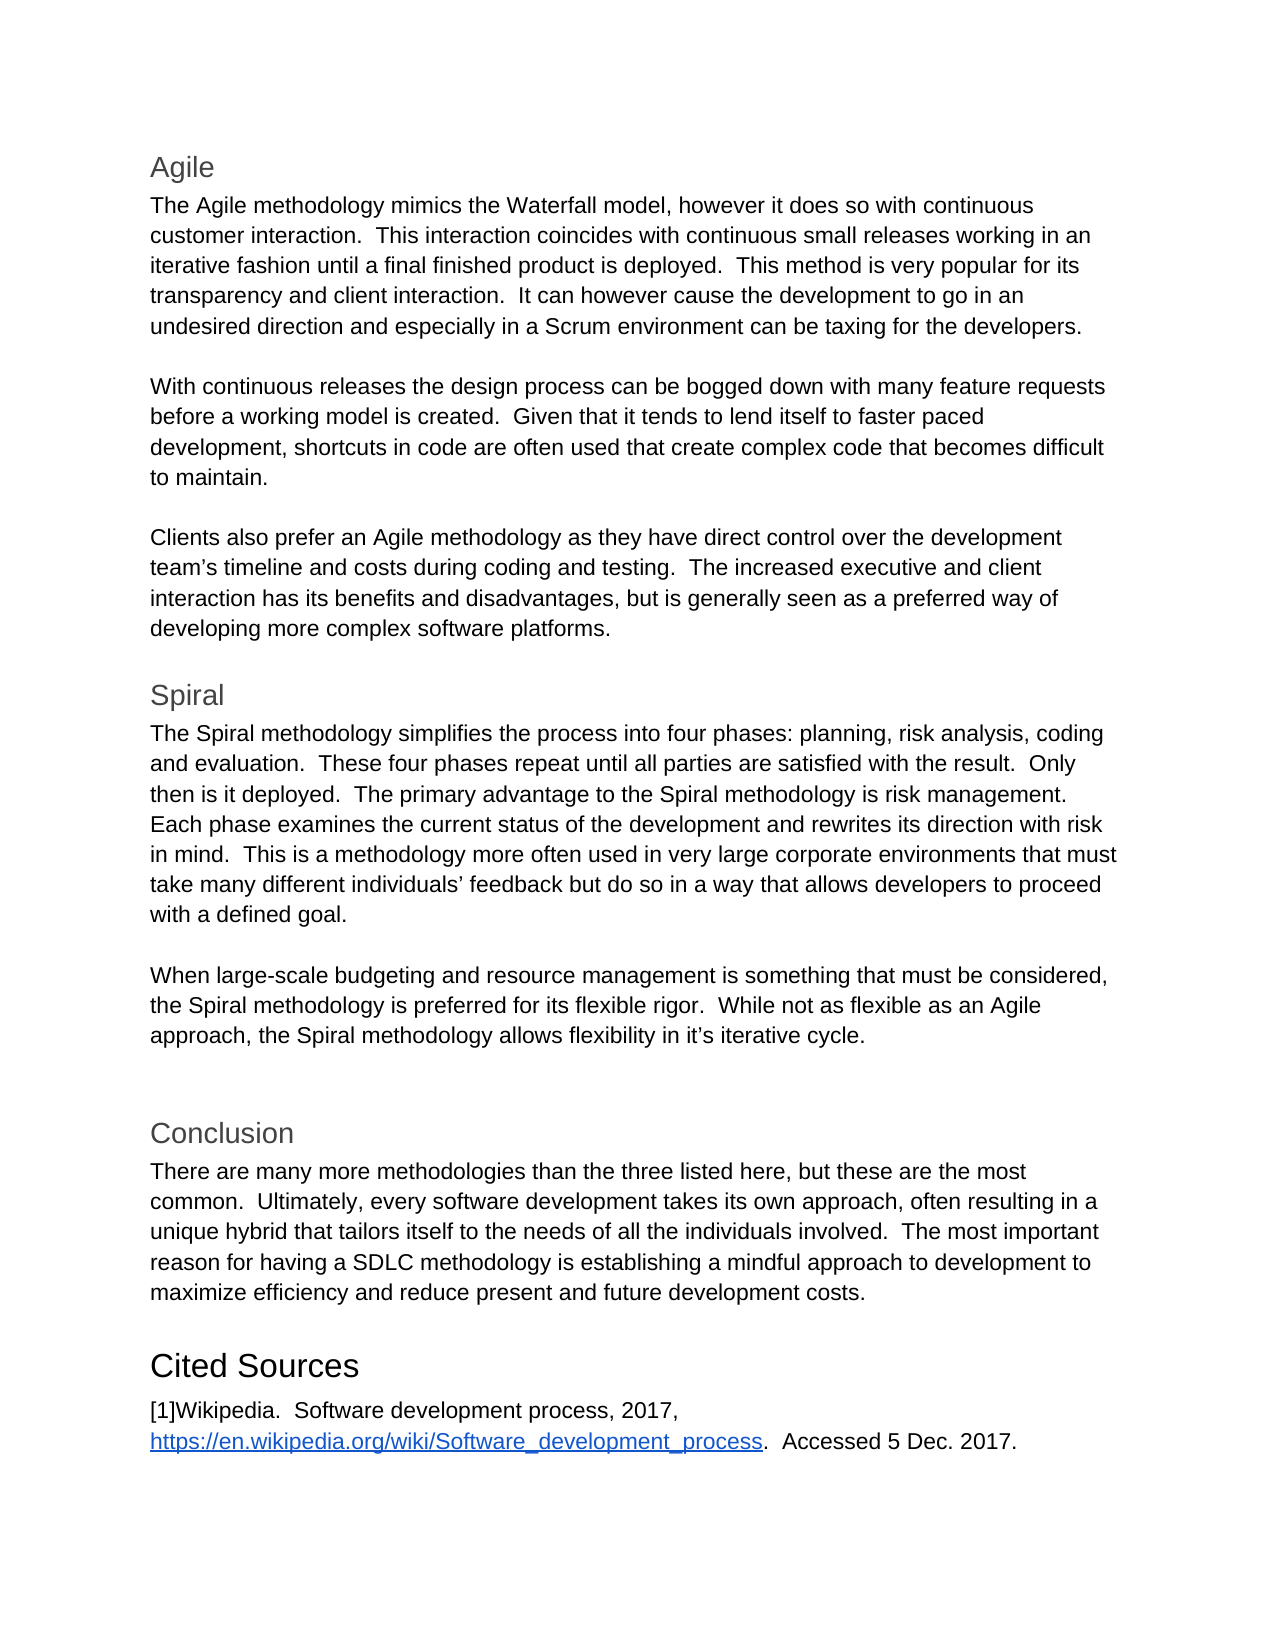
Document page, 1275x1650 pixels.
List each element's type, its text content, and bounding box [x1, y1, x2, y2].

subtitle Cited Sources [150, 1346, 1125, 1385]
text There are many more methodologies than the three listed here, but these are the most common. Ultimately, every software development takes its own approach, often resulting in a unique hybrid that tailors itself to the needs of all the individuals involved. The most important reason for having a SDLC methodology is establishing a mindful approach to development to maximize efficiency and reduce present and future development costs. [150, 1158, 1125, 1305]
text With continuous releases the design process can be bogged down with many feature requests before a working model is created. Given that it tends to lend itself to faster paced development, shortcuts in code are often used that create complex code that becomes difficult to maintain. [150, 373, 1125, 490]
text [1]Wikipedia. Software development process, 2017, [150, 1397, 1125, 1424]
text The Spiral methodology simplifies the process into four phases: planning, risk analysis, coding and evaluation. These four phases repeat until all parties are satisfied with the result. Only then is it deployed. The primary advantage to the Spiral methodology is risk management. Each phase examines the current status of the development and rewrites its direction with risk in mind. This is a methodology more often used in very large corporate environments that must take many different individuals’ feedback but do so in a way that allows developers to proceed with a defined goal. [150, 720, 1125, 928]
subtitle Agile [150, 150, 1125, 183]
subtitle Spiral [150, 678, 1125, 712]
text The Agile methodology mimics the Waterfall model, however it does so with continuous customer interaction. This interaction coincides with continuous small releases working in an iterative fashion until a final finished product is deployed. This method is very popular for its transparency and client interaction. It can however cause the development to go in an undesired direction and especially in a Scrum environment can be taxing for the developers. [150, 192, 1125, 339]
subtitle Conclusion [150, 1116, 1125, 1149]
text Clients also prefer an Agile methodology as they have direct control over the development team’s timeline and costs during coding and testing. The increased executive and client interaction has its benefits and disadvantages, but is generally seen as a preferred way of developing more complex software platforms. [150, 524, 1125, 641]
text When large-scale budgeting and resource management is something that must be considered, the Spiral methodology is preferred for its flexible rigor. While not as flexible as an Agile approach, the Spiral methodology allows flexibility in it’s iterative cycle. [150, 962, 1125, 1049]
text https://en.wikipedia.org/wiki/Software_development_process. Accessed 5 Dec. 2017. [150, 1428, 1125, 1454]
